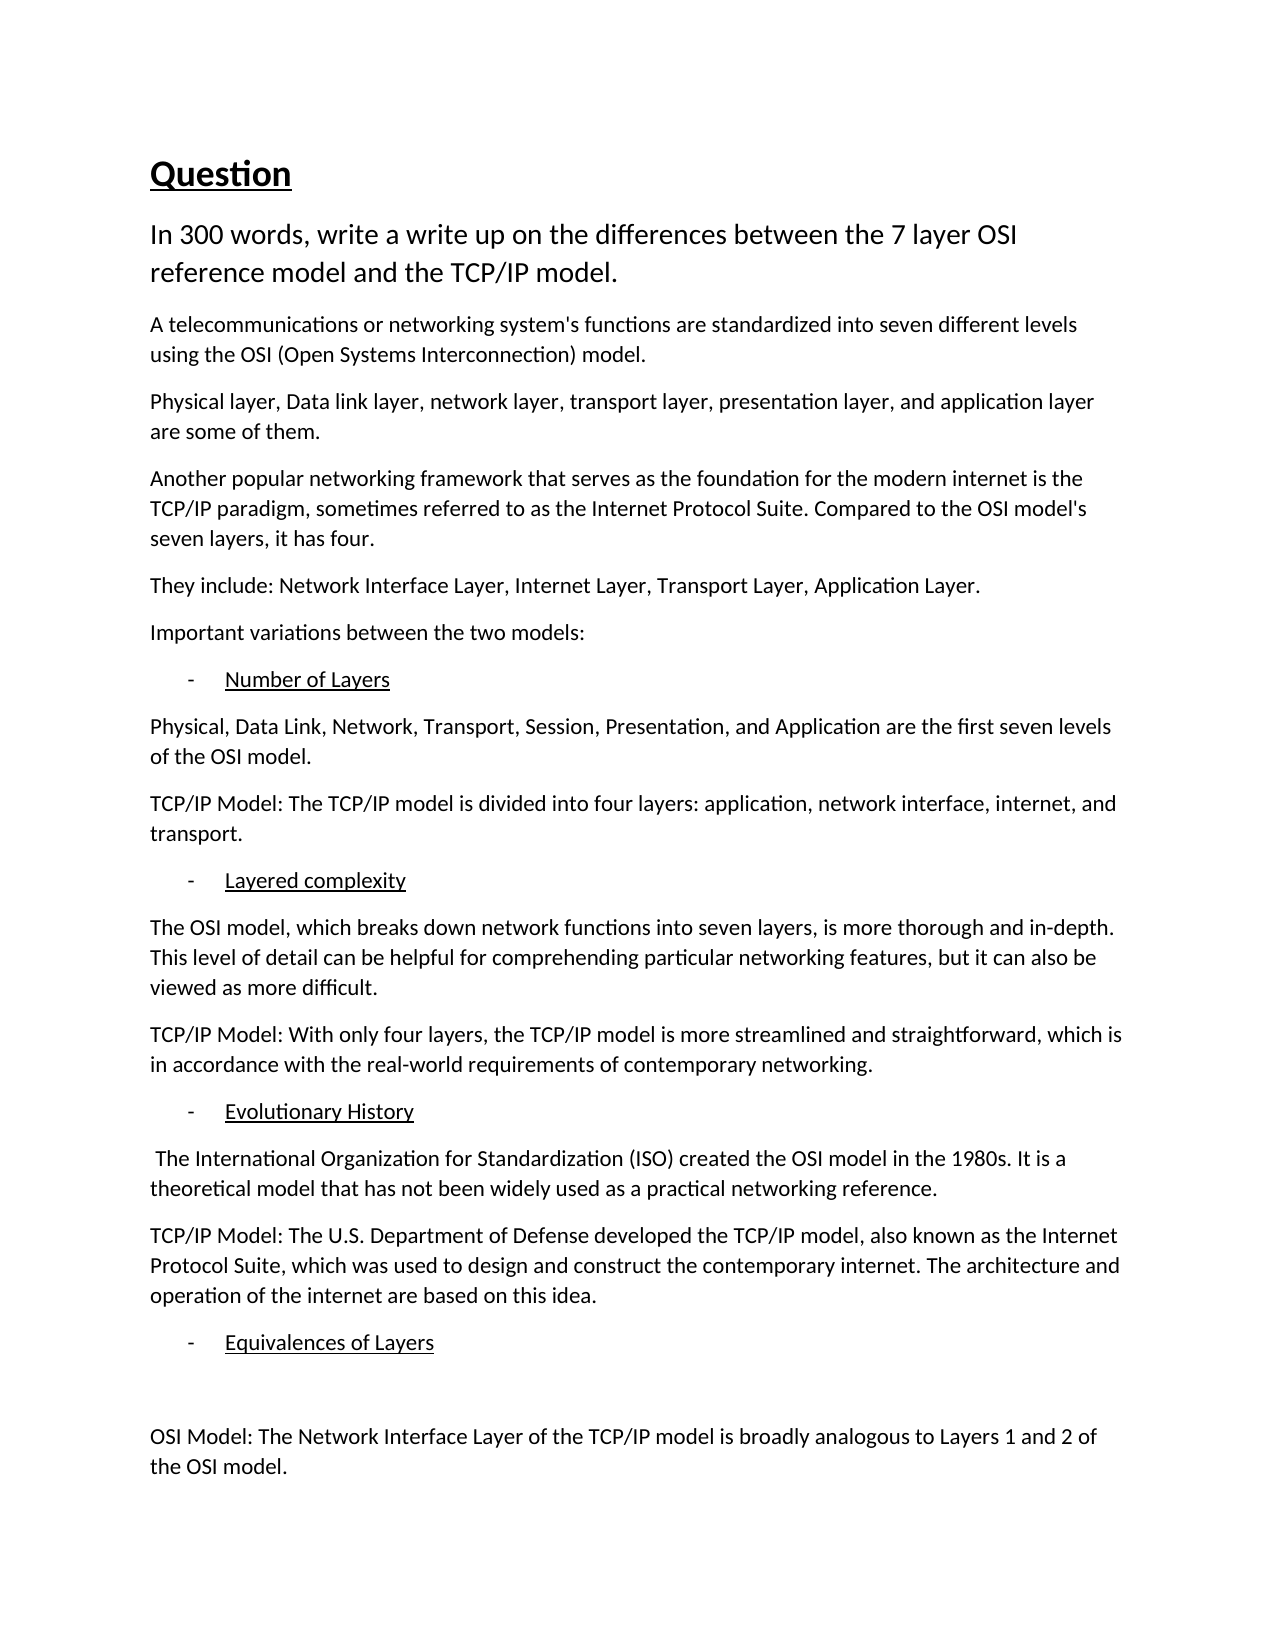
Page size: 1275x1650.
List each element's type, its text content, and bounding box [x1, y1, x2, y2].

text A telecommunications or networking system's functions are standardized into seven different levels using the OSI (Open Systems Interconnection) model. [150, 310, 1125, 368]
list Evolutionary History [187, 1097, 1125, 1125]
text In 300 words, write a write up on the differences between the 7 layer OSI reference model and the TCP/IP model. [150, 216, 1125, 290]
text TCP/IP Model: The U.S. Department of Defense developed the TCP/IP model, also known as the Internet Protocol Suite, which was used to design and construct the contemporary internet. The architecture and operation of the internet are based on this idea. [150, 1221, 1125, 1309]
text TCP/IP Model: With only four layers, the TCP/IP model is more streamlined and straightforward, which is in accordance with the real-world requirements of contemporary networking. [150, 1020, 1125, 1078]
list Equivalences of Layers [187, 1328, 1125, 1356]
text The OSI model, which breaks down network functions into seven layers, is more thorough and in-depth. This level of detail can be helpful for comprehending particular networking features, but it can also be viewed as more difficult. [150, 913, 1125, 1001]
text Physical layer, Data link layer, network layer, transport layer, presentation layer, and application layer are some of them. [150, 387, 1125, 445]
list Number of Layers [187, 665, 1125, 693]
list Layered complexity [187, 866, 1125, 894]
text The International Organization for Standardization (ISO) created the OSI model in the 1980s. It is a theoretical model that has not been widely used as a practical networking reference. [150, 1144, 1125, 1202]
text OSI Model: The Network Interface Layer of the TCP/IP model is broadly analogous to Layers 1 and 2 of the OSI model. [150, 1422, 1125, 1480]
text Another popular networking framework that serves as the foundation for the modern internet is the TCP/IP paradigm, sometimes referred to as the Internet Protocol Suite. Compared to the OSI model's seven layers, it has four. [150, 464, 1125, 552]
text TCP/IP Model: The TCP/IP model is divided into four layers: application, network interface, internet, and transport. [150, 789, 1125, 847]
text Physical, Data Link, Network, Transport, Session, Presentation, and Application are the first seven levels of the OSI model. [150, 712, 1125, 770]
text They include: Network Interface Layer, Internet Layer, Transport Layer, Application Layer. [150, 571, 1125, 599]
text Important variations between the two models: [150, 618, 1125, 646]
text Question [150, 150, 1125, 196]
